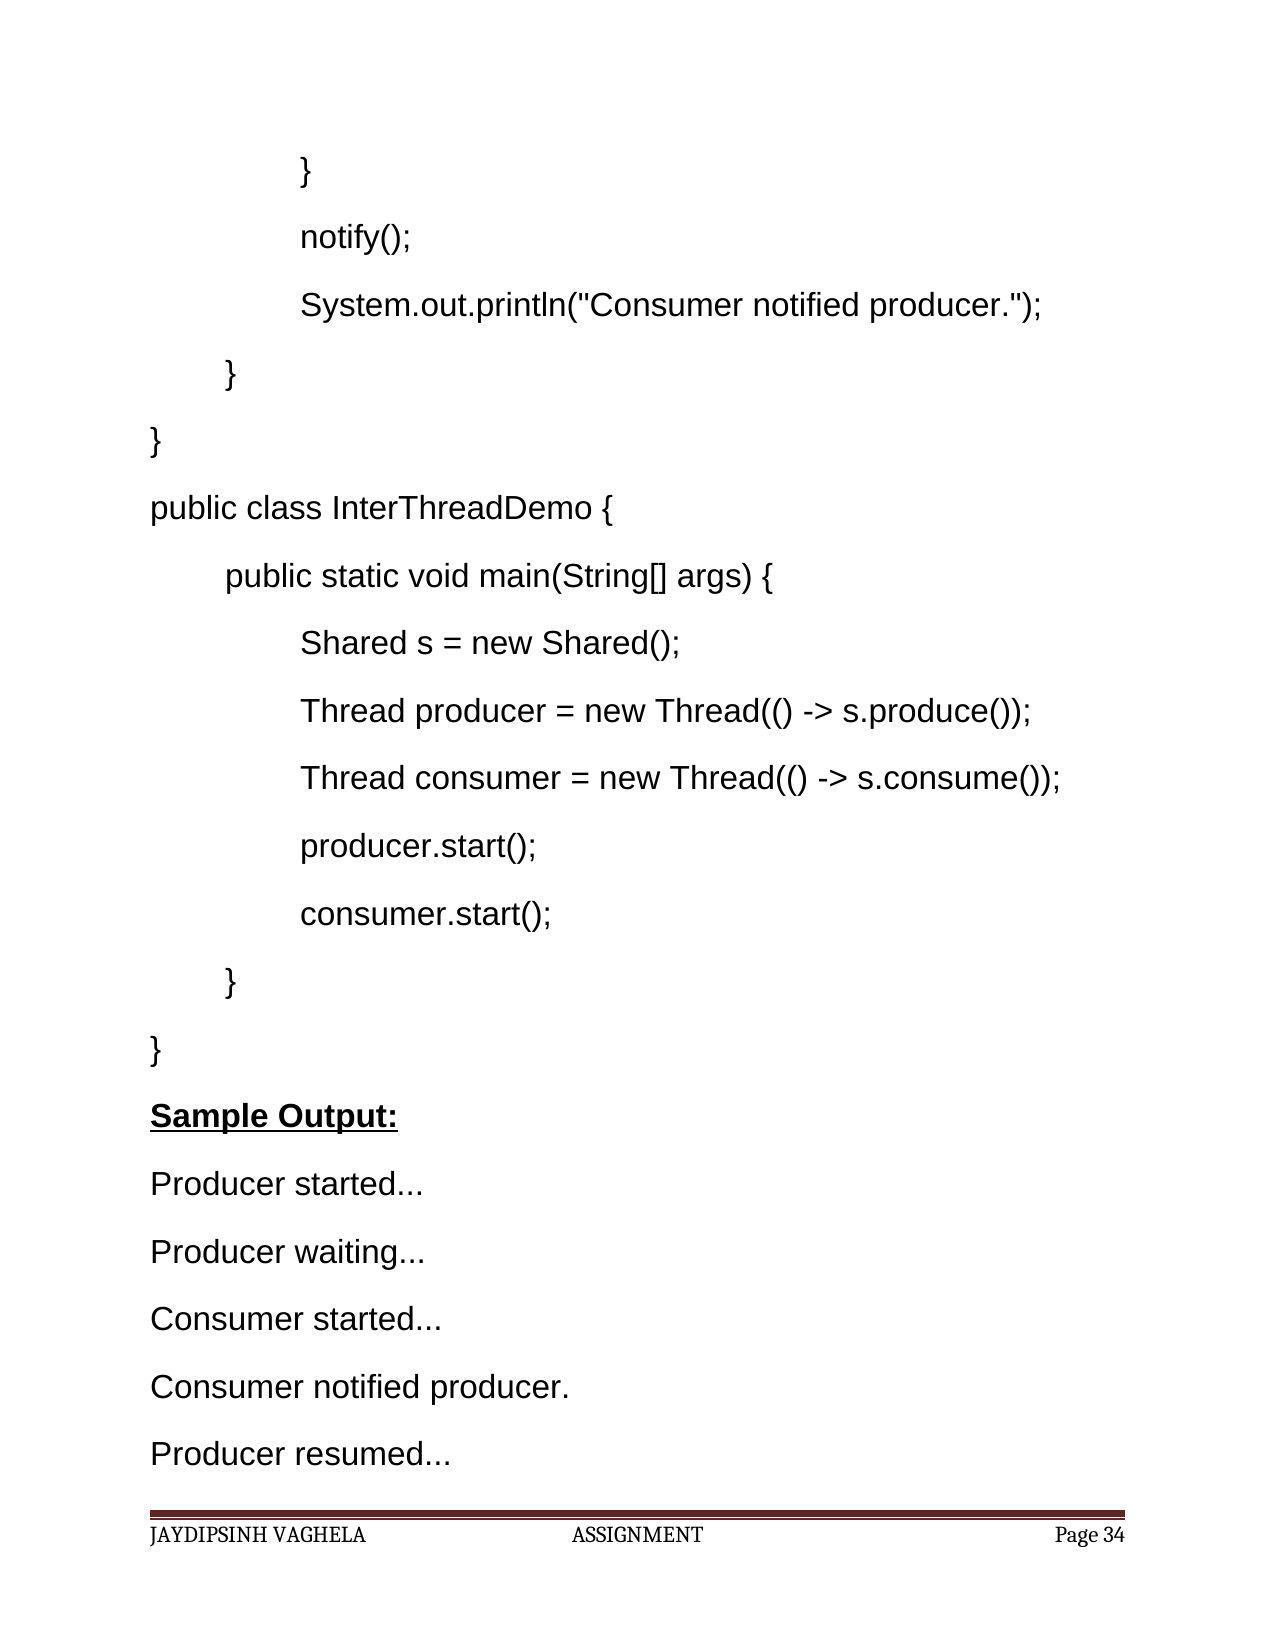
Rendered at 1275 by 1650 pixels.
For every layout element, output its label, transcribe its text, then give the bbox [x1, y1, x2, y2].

text Sample Output: [150, 1096, 1125, 1135]
text System.out.println("Consumer notified producer."); [150, 285, 1125, 324]
text } [150, 961, 1125, 1000]
text consumer.start(); [150, 894, 1125, 932]
text public static void main(String[] args) { [225, 556, 1125, 594]
text Consumer notified producer. [150, 1367, 1125, 1405]
text Thread producer = new Thread(() -> s.produce()); [150, 691, 1125, 729]
text } [150, 420, 1125, 459]
text producer.start(); [150, 826, 1125, 864]
text Producer resumed... [150, 1434, 1125, 1473]
text } [150, 353, 1125, 391]
text } [150, 1029, 1125, 1067]
text notify(); [150, 218, 1125, 256]
text Consumer started... [150, 1299, 1125, 1338]
text Producer waiting... [150, 1232, 1125, 1270]
text Producer started... [150, 1164, 1125, 1202]
text Thread consumer = new Thread(() -> s.consume()); [150, 758, 1125, 797]
text Shared s = new Shared(); [150, 623, 1125, 662]
text } [150, 150, 1125, 188]
text public class InterThreadDemo { [150, 488, 1125, 526]
